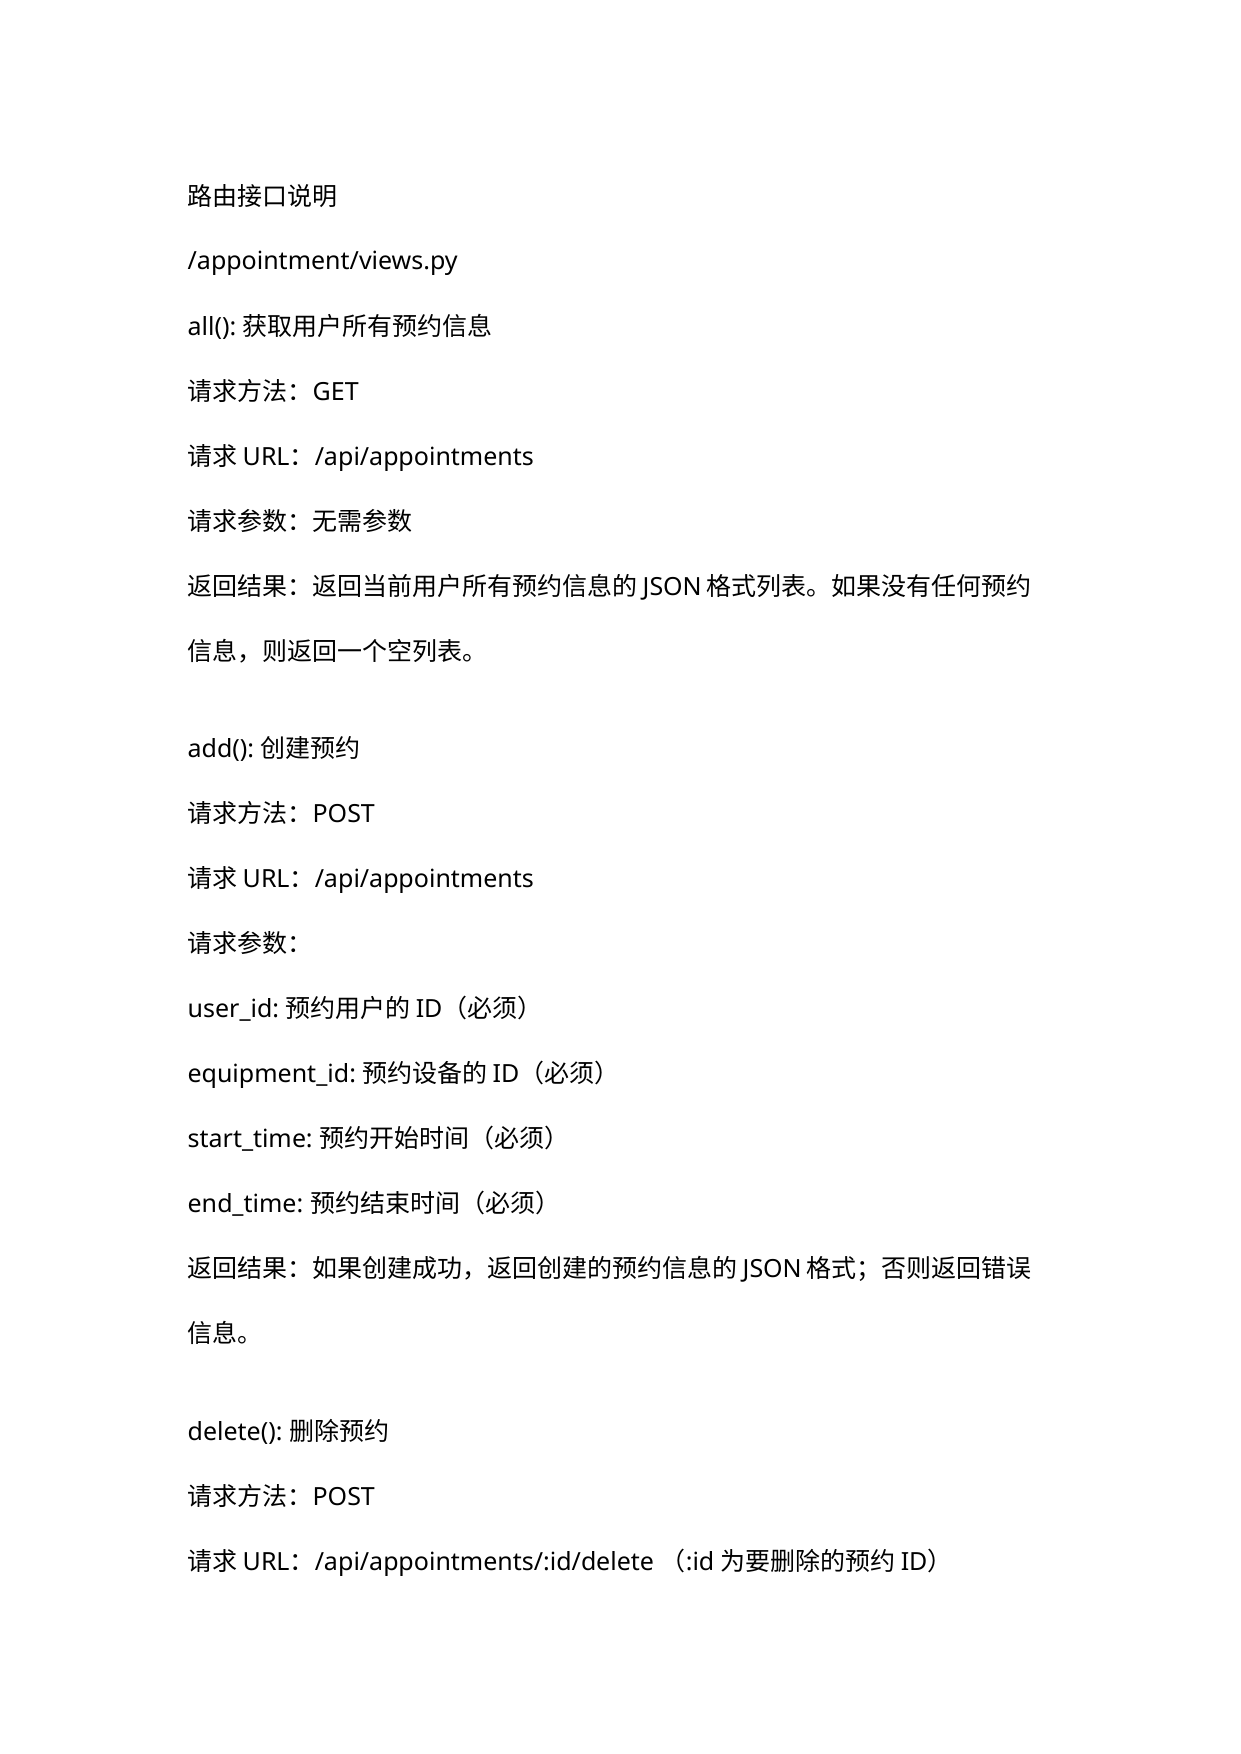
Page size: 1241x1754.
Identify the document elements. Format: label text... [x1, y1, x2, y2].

text 返回结果：如果创建成功，返回创建的预约信息的JSON格式；否则返回错误信息。 [187, 1234, 1053, 1364]
text 请求参数：无需参数 [187, 487, 1053, 552]
text /appointment/views.py [187, 227, 1053, 292]
text 请求方法：POST [187, 1462, 1053, 1527]
text equipment_id: 预约设备的ID（必须） [187, 1039, 1053, 1104]
text 路由接口说明 [187, 162, 1053, 227]
text delete(): 删除预约 [187, 1397, 1053, 1462]
text 请求方法：POST [187, 779, 1053, 844]
text all(): 获取用户所有预约信息 [187, 292, 1053, 357]
text end_time: 预约结束时间（必须） [187, 1169, 1053, 1234]
text 请求URL：/api/appointments/:id/delete （:id 为要删除的预约ID） [187, 1527, 1053, 1592]
text user_id: 预约用户的ID（必须） [187, 974, 1053, 1039]
text 请求方法：GET [187, 357, 1053, 422]
text 请求URL：/api/appointments [187, 844, 1053, 909]
text start_time: 预约开始时间（必须） [187, 1104, 1053, 1169]
text 请求URL：/api/appointments [187, 422, 1053, 487]
text add(): 创建预约 [187, 714, 1053, 779]
text 返回结果：返回当前用户所有预约信息的JSON格式列表。如果没有任何预约信息，则返回一个空列表。 [187, 552, 1053, 682]
text 请求参数： [187, 909, 1053, 974]
